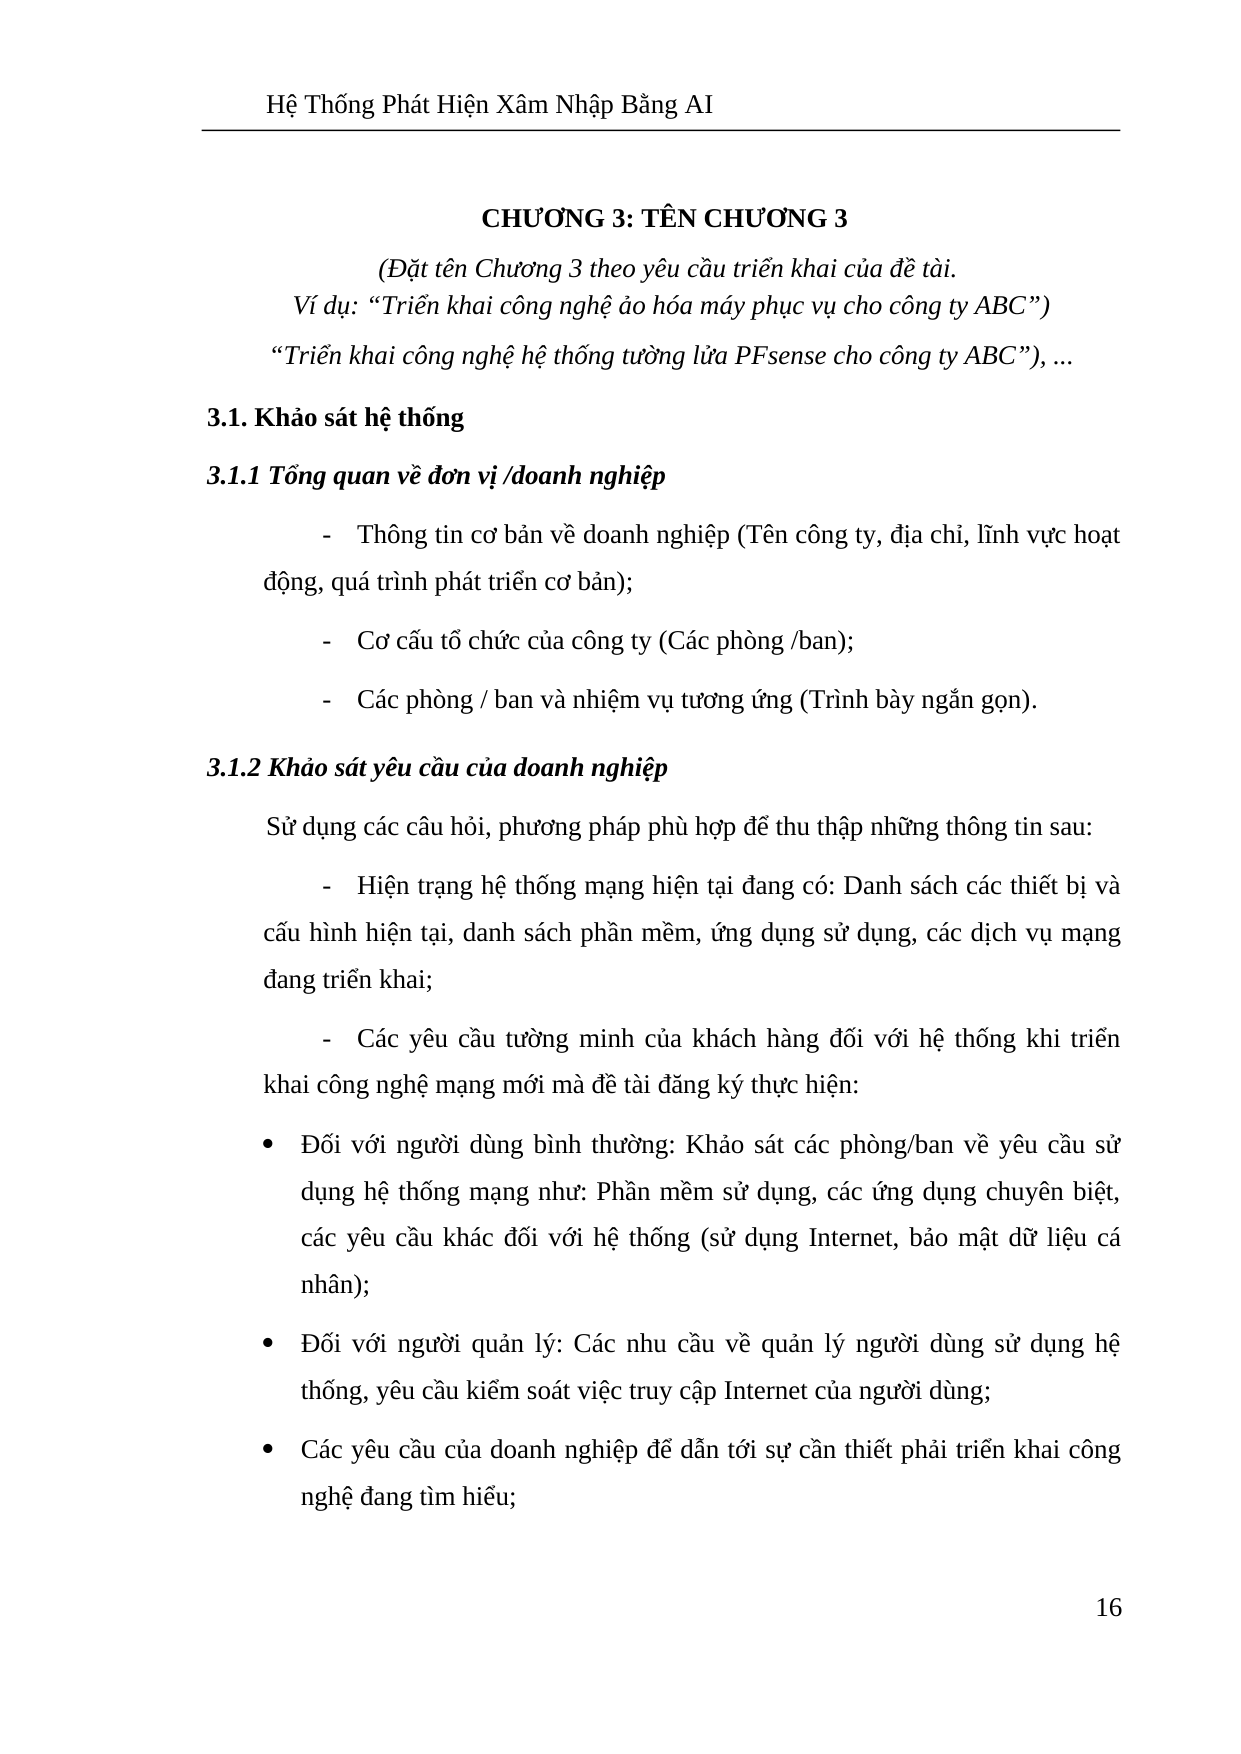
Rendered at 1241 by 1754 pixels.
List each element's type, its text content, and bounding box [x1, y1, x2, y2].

text Các phòng / ban và nhiệm vụ tương ứng (Trình bày ngắn gọn). [263, 684, 1122, 715]
text Hiện trạng hệ thống mạng hiện tại đang có: Danh sách các thiết bị và cấu hình hiện tại, danh sách phần mềm, ứng dụng sử dụng, các dịch vụ mạng đang triển khai; [263, 869, 1122, 994]
list Các yêu cầu của doanh nghiệp để dẫn tới sự cần thiết phải triển khai công nghệ đang tìm hiểu; [263, 1433, 1122, 1511]
text Thông tin cơ bản về doanh nghiệp (Tên công ty, địa chỉ, lĩnh vực hoạt động, quá trình phát triển cơ bản); [263, 519, 1122, 596]
subtitle 3.1. Khảo sát hệ thống [207, 401, 1122, 432]
subtitle CHƯƠNG 3: TÊN CHƯƠNG 3 [208, 202, 1121, 233]
text 3.1.1 Tổng quan về đơn vị /doanh nghiệp [207, 459, 1122, 491]
list Đối với người quản lý: Các nhu cầu về quản lý người dùng sử dụng hệ thống, yêu cầu kiểm soát việc truy cập Internet của người dùng; [263, 1327, 1122, 1405]
text Sử dụng các câu hỏi, phương pháp phù hợp để thu thập những thông tin sau: [207, 810, 1122, 841]
text 3.1.2 Khảo sát yêu cầu của doanh nghiệp [207, 751, 1122, 782]
text “Triển khai công nghệ hệ thống tường lửa PFsense cho công ty ABC”), ... [223, 339, 1122, 370]
text (Đặt tên Chương 3 theo yêu cầu triển khai của đề tài. Ví dụ: “Triển khai công nghệ ảo hóa máy phục vụ cho công ty ABC”) [223, 252, 1122, 320]
text Các yêu cầu tường minh của khách hàng đối với hệ thống khi triển khai công nghệ mạng mới mà đề tài đăng ký thực hiện: [263, 1022, 1122, 1100]
text Cơ cấu tổ chức của công ty (Các phòng /ban); [263, 624, 1122, 656]
list Đối với người dùng bình thường: Khảo sát các phòng/ban về yêu cầu sử dụng hệ thống mạng như: Phần mềm sử dụng, các ứng dụng chuyên biệt, các yêu cầu khác đối với hệ thống (sử dụng Internet, bảo mật dữ liệu cá nhân); [263, 1128, 1122, 1299]
